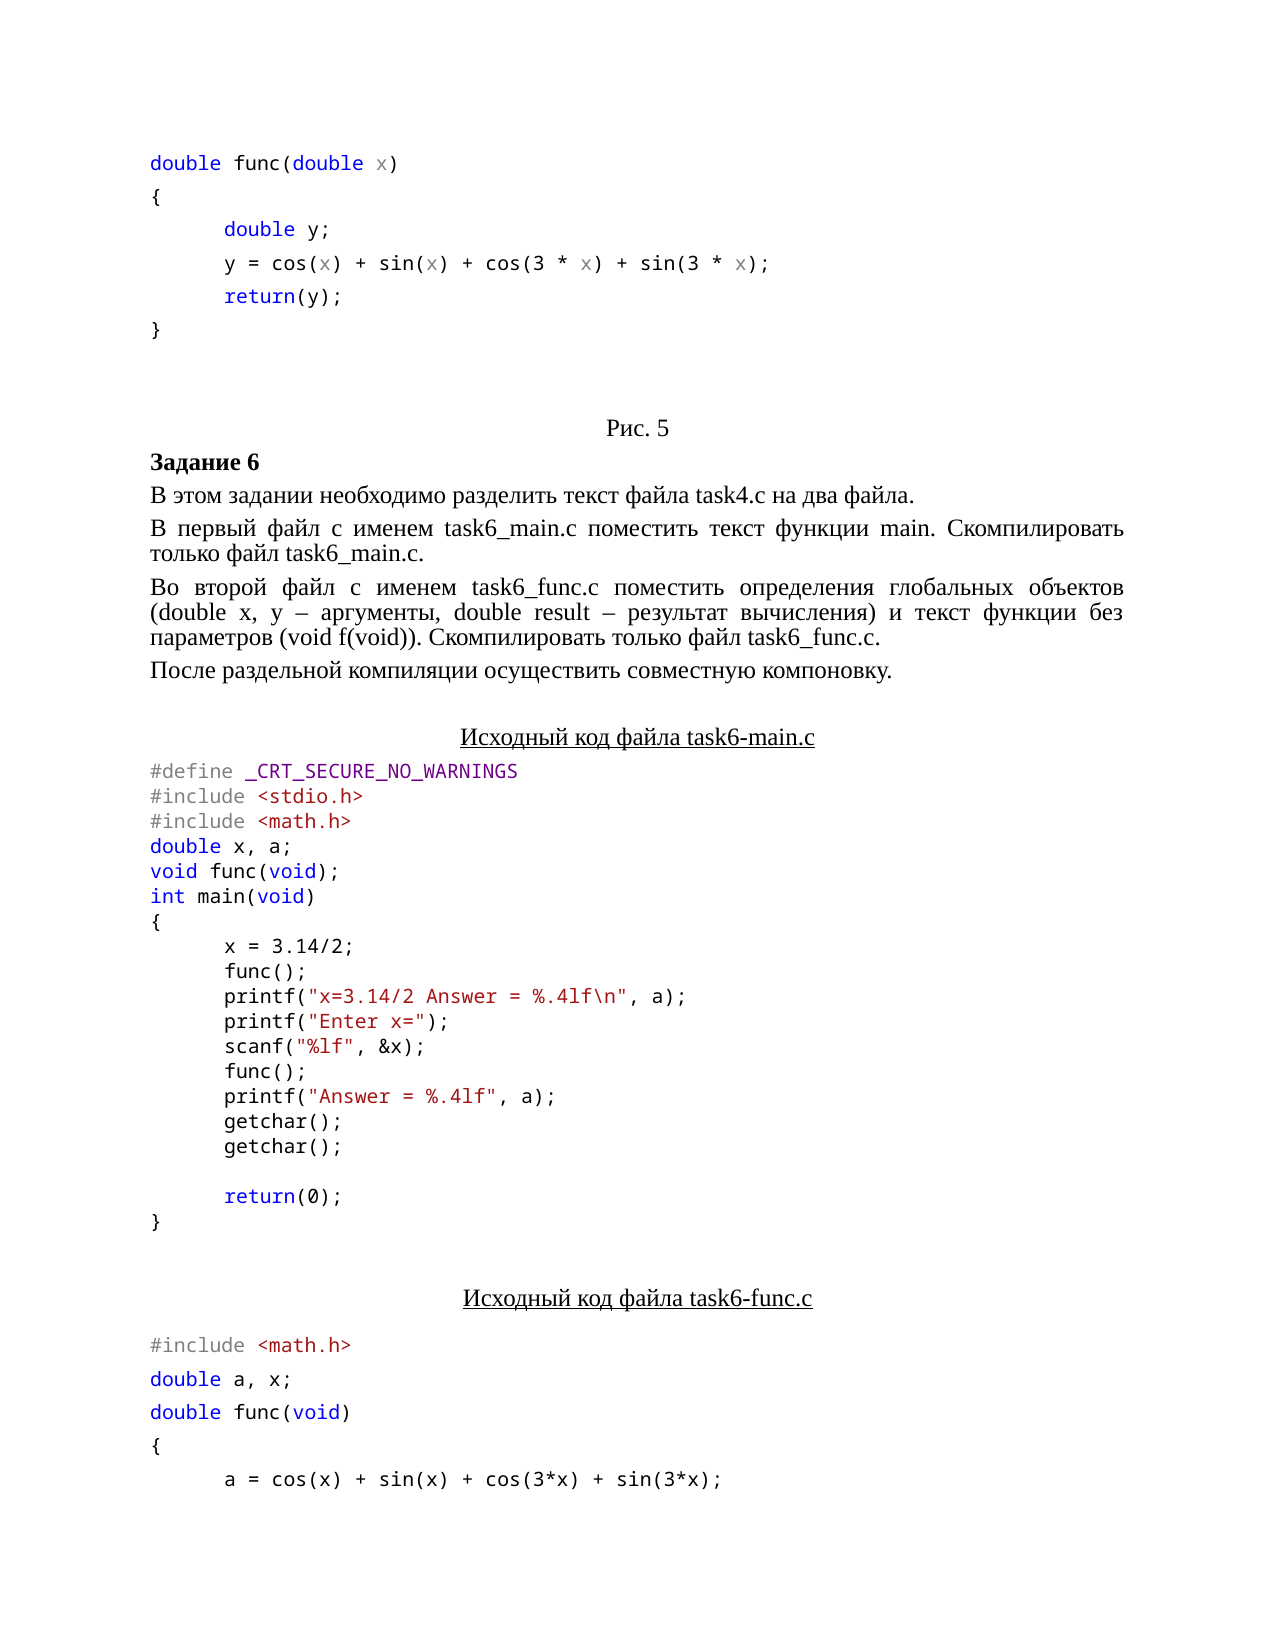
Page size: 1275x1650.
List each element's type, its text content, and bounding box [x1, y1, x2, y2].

text void func(void); [150, 858, 1125, 883]
text #include <math.h> [150, 1333, 1125, 1358]
text } [150, 317, 1125, 342]
text { [150, 908, 1125, 933]
text double x, a; [150, 833, 1125, 858]
text В первый файл с именем task6_main.c поместить текст функции main. Скомпилировать только файл task6_main.c. [150, 517, 1125, 567]
text Задание 6 [150, 450, 1125, 475]
text double a, x; [150, 1366, 1125, 1391]
text } [150, 1208, 1125, 1233]
text Во второй файл с именем task6_func.с поместить определения глобальных объектов (double x, y – аргументы, double result – результат вычисления) и текст функции без параметров (void f(void)). Скомпилировать только файл task6_func.c. [150, 575, 1125, 650]
text return(0); [150, 1183, 1125, 1208]
text getchar(); [150, 1108, 1125, 1133]
text double func(double x) [150, 150, 1125, 175]
text { [150, 183, 1125, 208]
text func(); [150, 958, 1125, 983]
text double y; [150, 217, 1125, 242]
text func(); [150, 1058, 1125, 1083]
text #include <math.h> [150, 808, 1125, 833]
text double func(void) [150, 1399, 1125, 1424]
text return(y); [150, 283, 1125, 308]
text После раздельной компиляции осуществить совместную компоновку. [150, 658, 1125, 683]
text Исходный код файла task6-func.c [150, 1283, 1125, 1312]
text printf("x=3.14/2 Answer = %.4lf\n", a); [150, 983, 1125, 1008]
text scanf("%lf", &x); [150, 1033, 1125, 1058]
text y = cos(x) + sin(x) + cos(3 * x) + sin(3 * x); [150, 250, 1125, 275]
text { [150, 1433, 1125, 1458]
text int main(void) [150, 883, 1125, 908]
text getchar(); [150, 1133, 1125, 1158]
text Рис. 5 [150, 417, 1125, 442]
text #include <stdio.h> [150, 783, 1125, 808]
text x = 3.14/2; [150, 933, 1125, 958]
text Исходный код файла task6-main.c [150, 725, 1125, 750]
text printf("Answer = %.4lf", a); [150, 1083, 1125, 1108]
text #define _CRT_SECURE_NO_WARNINGS [150, 758, 1125, 783]
text printf("Enter x="); [150, 1008, 1125, 1033]
text a = cos(x) + sin(x) + cos(3*x) + sin(3*x); [150, 1466, 1125, 1491]
text В этом задании необходимо разделить текст файла task4.с на два файла. [150, 483, 1125, 508]
